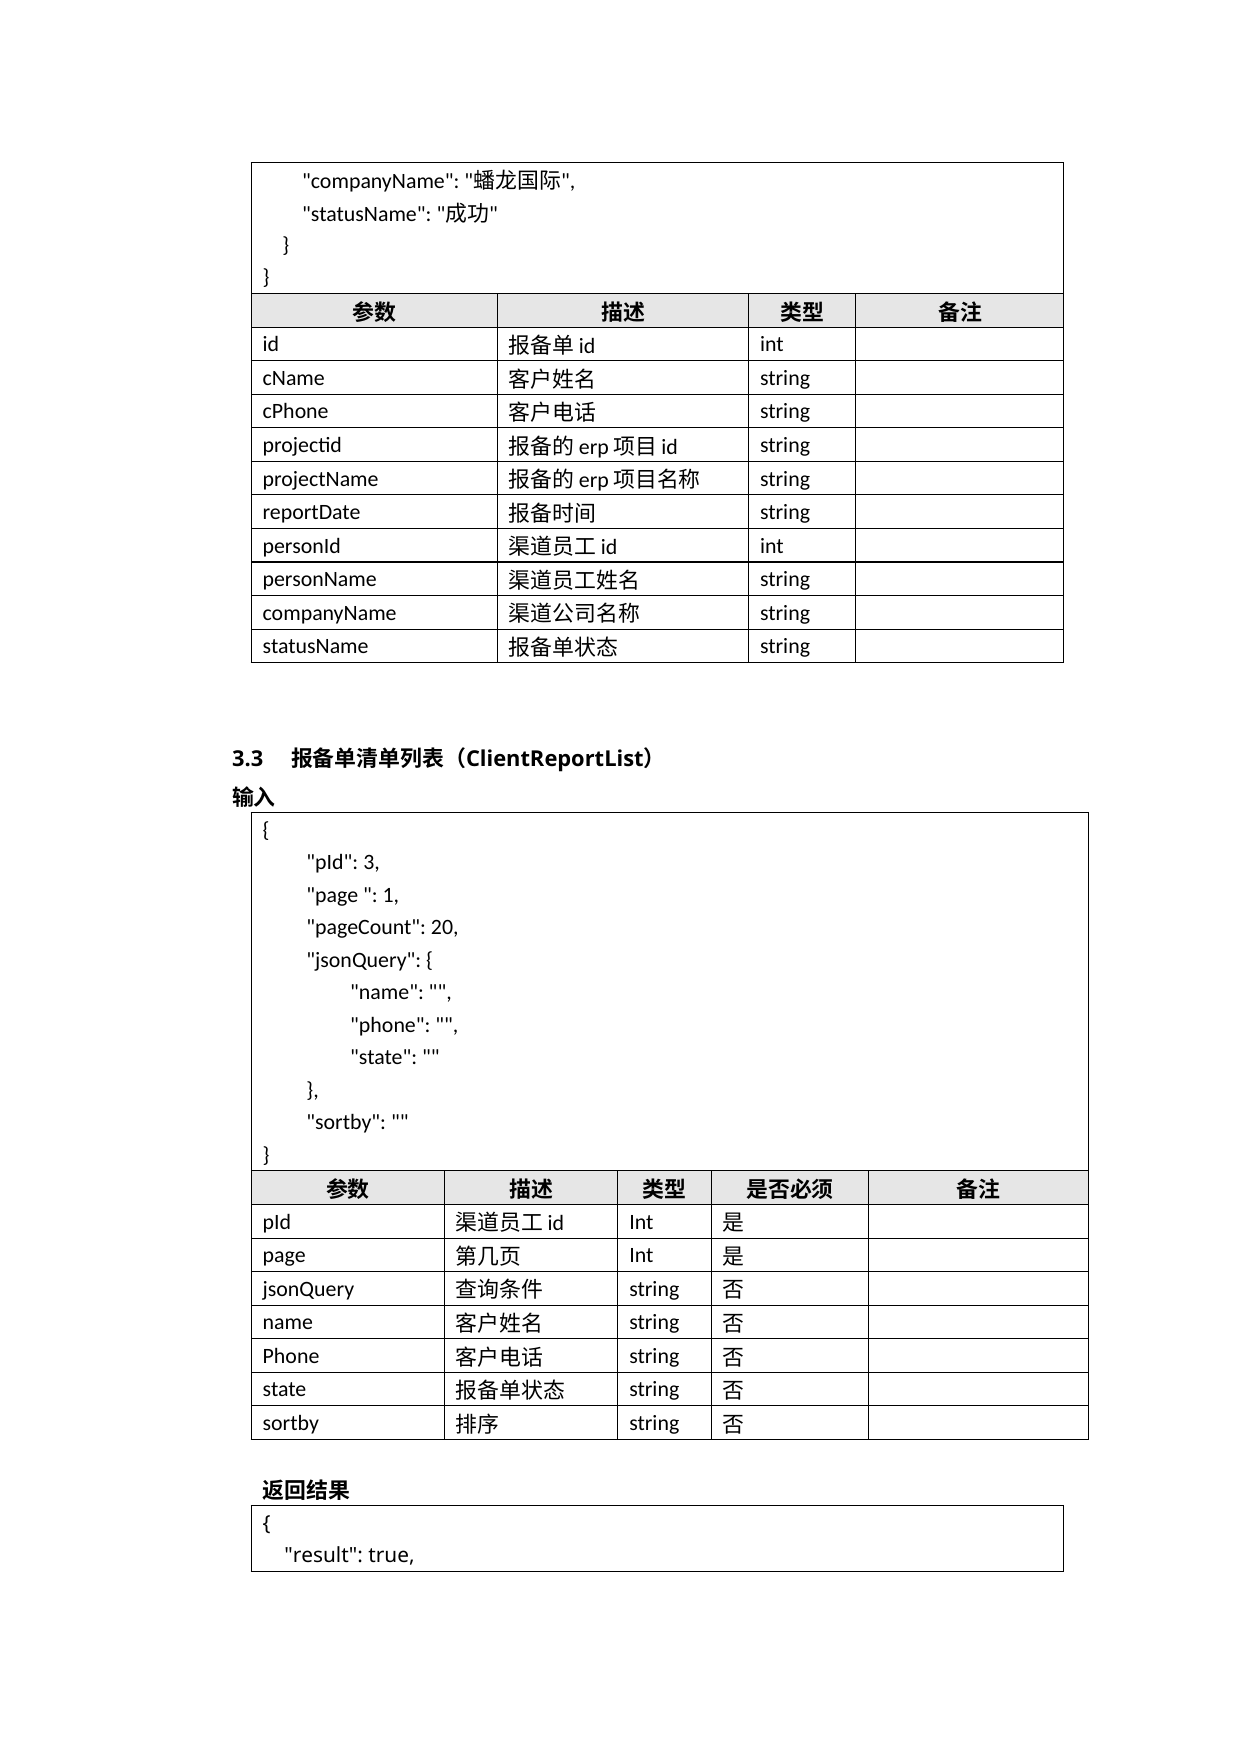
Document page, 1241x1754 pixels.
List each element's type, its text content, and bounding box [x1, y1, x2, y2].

table_cell string [749, 596, 855, 628]
table_cell string [749, 395, 855, 427]
table_cell reportDate [252, 495, 497, 528]
table_cell string [618, 1272, 711, 1304]
table_cell 报备时间 [498, 495, 748, 528]
table_cell [869, 1406, 1088, 1439]
table_cell 参数 [252, 294, 497, 327]
table_cell 报备单id [498, 328, 748, 360]
table_cell Int [618, 1205, 711, 1237]
table_cell state [252, 1373, 444, 1405]
table_cell 查询条件 [445, 1272, 617, 1304]
table_cell int [749, 529, 855, 561]
table_cell string [618, 1306, 711, 1338]
table_header { "pId": 3, "page ": 1, "pageCount": 20, "jsonQuery": { "name": "", "phone": "", "state": "" }, "sortby": "" } [252, 813, 1088, 1170]
table_cell 客户姓名 [498, 361, 748, 394]
table_cell [856, 328, 1063, 360]
table_cell [856, 395, 1063, 427]
table_cell 是 [712, 1205, 868, 1237]
table_cell 备注 [856, 294, 1063, 327]
table_cell string [618, 1339, 711, 1372]
table_cell [869, 1373, 1088, 1405]
table_cell 渠道员工姓名 [498, 563, 748, 595]
table_cell 报备的erp项目id [498, 428, 748, 461]
table_cell [856, 462, 1063, 494]
table_cell 是 [712, 1239, 868, 1271]
table_cell Phone [252, 1339, 444, 1372]
table_cell projectid [252, 428, 497, 461]
table_cell [856, 428, 1063, 461]
table_cell string [618, 1373, 711, 1405]
table_cell string [749, 361, 855, 394]
table_cell 报备单状态 [498, 630, 748, 662]
table_cell personName [252, 563, 497, 595]
table_cell id [252, 328, 497, 360]
table_cell cPhone [252, 395, 497, 427]
table_cell 客户姓名 [445, 1306, 617, 1338]
table_cell [869, 1205, 1088, 1237]
table_cell string [618, 1406, 711, 1439]
table_cell [856, 361, 1063, 394]
table_cell 第几页 [445, 1239, 617, 1271]
table_cell [856, 630, 1063, 662]
table_cell [869, 1239, 1088, 1271]
table_cell cName [252, 361, 497, 394]
table_cell projectName [252, 462, 497, 494]
table_cell [869, 1339, 1088, 1372]
table_cell personId [252, 529, 497, 561]
table_cell 否 [712, 1272, 868, 1304]
table_cell 是否必须 [712, 1171, 868, 1204]
table_cell statusName [252, 630, 497, 662]
table_cell string [749, 630, 855, 662]
table_cell string [749, 428, 855, 461]
table_cell int [749, 328, 855, 360]
table_cell 否 [712, 1306, 868, 1338]
table_cell 客户电话 [498, 395, 748, 427]
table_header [252, 163, 1063, 293]
table_cell 描述 [445, 1171, 617, 1204]
table_cell 类型 [618, 1171, 711, 1204]
table_cell string [749, 462, 855, 494]
table_cell [869, 1306, 1088, 1338]
table_cell page [252, 1239, 444, 1271]
table_cell 报备的erp项目名称 [498, 462, 748, 494]
table_cell 备注 [869, 1171, 1088, 1204]
table_cell name [252, 1306, 444, 1338]
table_cell [869, 1272, 1088, 1304]
table_cell 渠道员工id [445, 1205, 617, 1237]
subtitle 报备单清单列表（ClientReportList） [232, 741, 1053, 773]
table_cell [856, 596, 1063, 628]
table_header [252, 1506, 1063, 1571]
table_cell string [749, 563, 855, 595]
table_cell 类型 [749, 294, 855, 327]
table_cell jsonQuery [252, 1272, 444, 1304]
table_cell 排序 [445, 1406, 617, 1439]
table_cell sortby [252, 1406, 444, 1439]
table_cell 描述 [498, 294, 748, 327]
table_cell Int [618, 1239, 711, 1271]
table_cell companyName [252, 596, 497, 628]
table_cell [856, 529, 1063, 561]
list 输入 [232, 779, 1053, 812]
table_cell 渠道员工id [498, 529, 748, 561]
table_cell 否 [712, 1373, 868, 1405]
table_cell 否 [712, 1406, 868, 1439]
table_cell [856, 563, 1063, 595]
text 返回结果 [187, 1472, 1053, 1505]
table_cell string [749, 495, 855, 528]
table_cell [856, 495, 1063, 528]
table_cell pId [252, 1205, 444, 1237]
table_cell 客户电话 [445, 1339, 617, 1372]
table_cell 渠道公司名称 [498, 596, 748, 628]
table_cell 参数 [252, 1171, 444, 1204]
table_cell 否 [712, 1339, 868, 1372]
table_cell 报备单状态 [445, 1373, 617, 1405]
